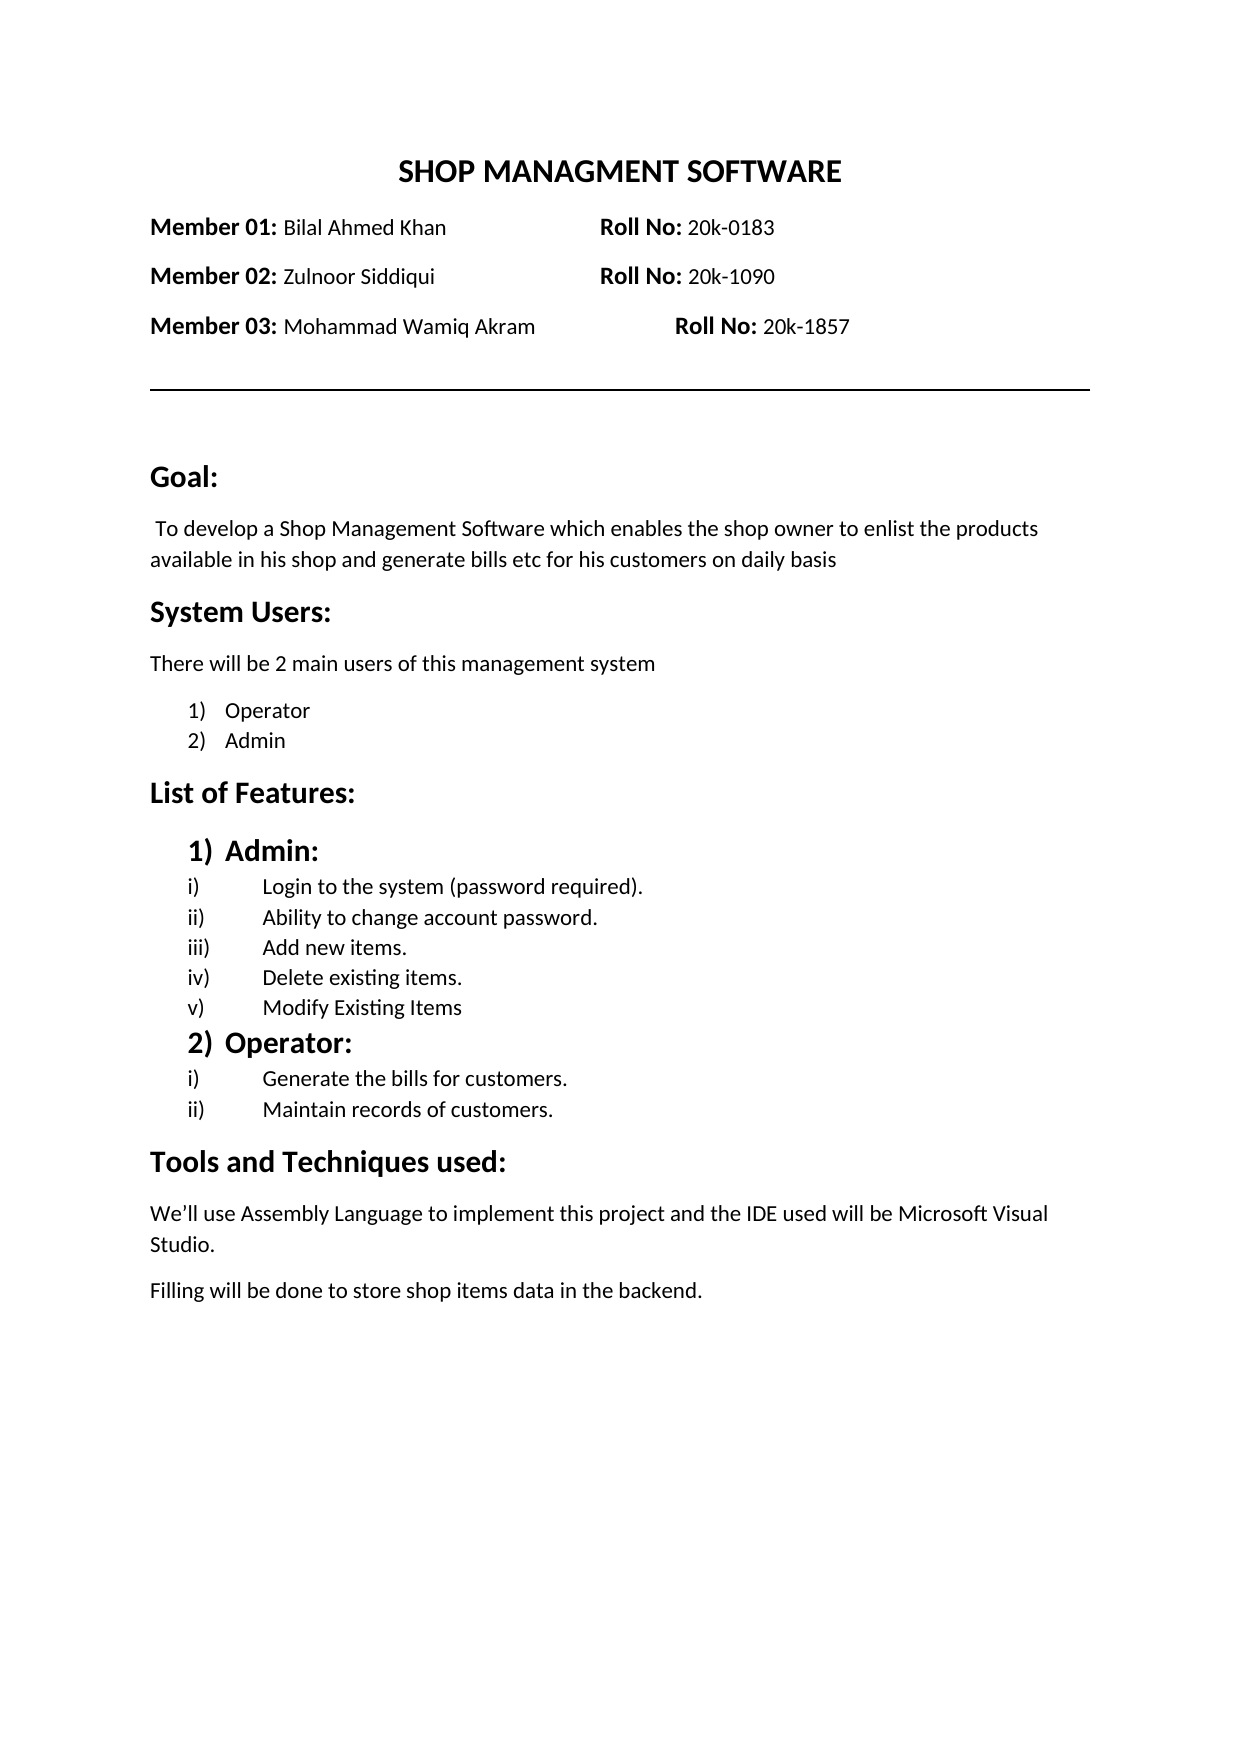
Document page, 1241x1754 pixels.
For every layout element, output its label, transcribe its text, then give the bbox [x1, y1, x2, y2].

text Filling will be done to store shop items data in the backend. [150, 1277, 1090, 1304]
list Admin: [187, 831, 1090, 869]
list Maintain records of customers. [187, 1095, 1090, 1123]
text Goal: [150, 457, 1090, 495]
list Delete existing items. [187, 963, 1090, 991]
text We’ll use Assembly Language to implement this project and the IDE used will be Microsoft Visual Studio. [150, 1199, 1090, 1258]
list Add new items. [187, 933, 1090, 961]
list Admin [187, 727, 1090, 754]
text Tools and Techniques used: [150, 1142, 1090, 1180]
text There will be 2 main users of this management system [150, 649, 1090, 677]
text Member 02: Zulnoor Siddiqui Roll No: 20k-1090 [150, 260, 1090, 291]
text To develop a Shop Management Software which enables the shop owner to enlist the products available in his shop and generate bills etc for his customers on daily basis [150, 514, 1090, 573]
list Login to the system (password required). [187, 872, 1090, 900]
list Generate the bills for customers. [187, 1064, 1090, 1093]
text Member 01: Bilal Ahmed Khan Roll No: 20k-0183 [150, 211, 1090, 241]
list Modify Existing Items [187, 993, 1090, 1021]
text System Users: [150, 592, 1090, 630]
list Operator [187, 696, 1090, 724]
text Member 03: Mohammad Wamiq Akram Roll No: 20k-1857 [150, 310, 1090, 340]
text SHOP MANAGMENT SOFTWARE [150, 150, 1090, 191]
list Ability to change account password. [187, 903, 1090, 931]
text List of Features: [150, 773, 1090, 812]
list Operator: [187, 1023, 1090, 1062]
